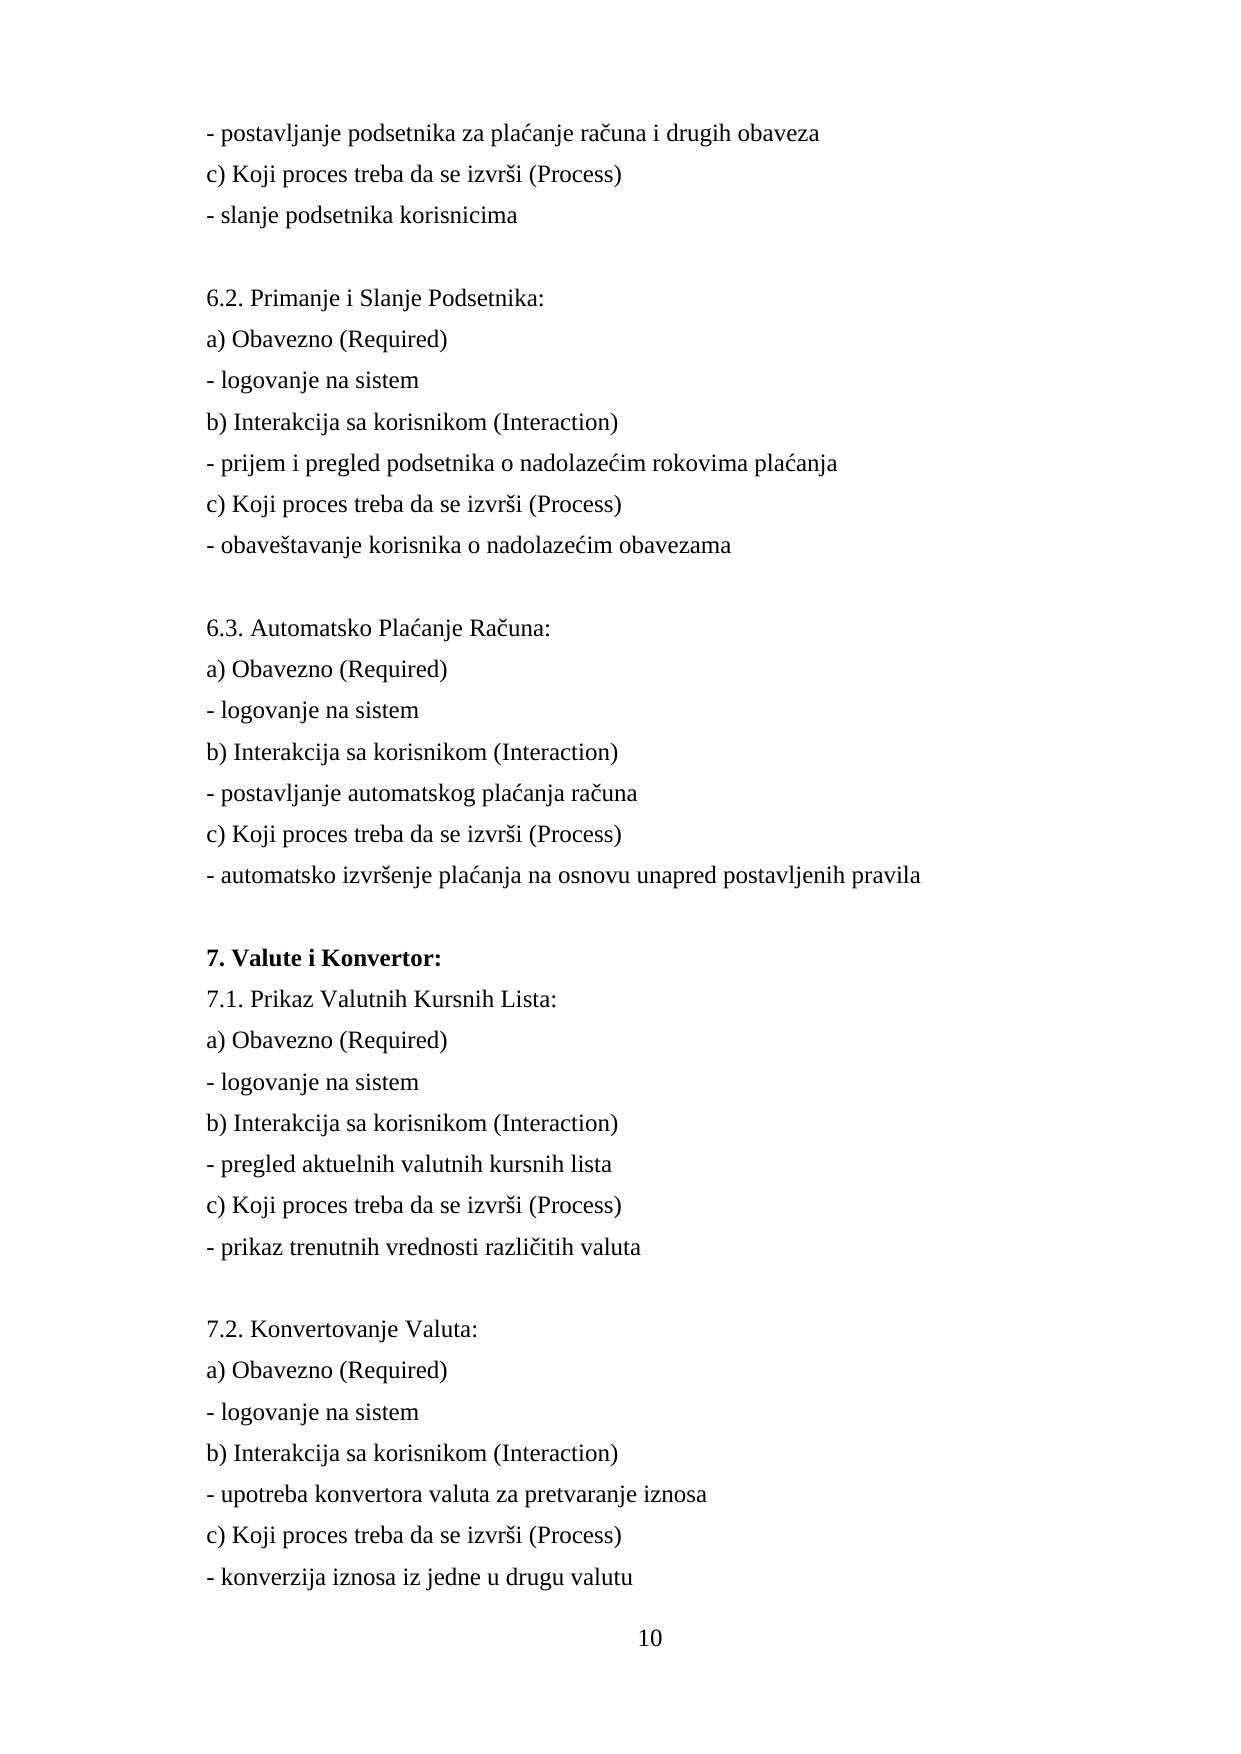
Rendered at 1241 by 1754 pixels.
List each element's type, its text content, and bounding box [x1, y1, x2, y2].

text - logovanje na sistem [206, 1067, 1122, 1096]
text c) Koji proces treba da se izvrši (Process) [206, 1521, 1122, 1549]
text 7. Valute i Konvertor: [206, 943, 1122, 972]
text - automatsko izvršenje plaćanja na osnovu unapred postavljenih pravila [206, 861, 1122, 889]
text 7.2. Konvertovanje Valuta: [206, 1314, 1122, 1343]
text - logovanje na sistem [206, 696, 1122, 724]
text - prikaz trenutnih vrednosti različitih valuta [206, 1232, 1122, 1261]
text - slanje podsetnika korisnicima [206, 201, 1122, 229]
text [206, 1438, 1122, 1467]
text 6.3. Automatsko Plaćanje Računa: [206, 613, 1122, 642]
text 7.1. Prikaz Valutnih Kursnih Lista: [206, 984, 1122, 1013]
text - konverzija iznosa iz jedne u drugu valutu [206, 1562, 1122, 1591]
text - pregled aktuelnih valutnih kursnih lista [206, 1149, 1122, 1178]
text c) Koji proces treba da se izvrši (Process) [206, 819, 1122, 848]
text - obaveštavanje korisnika o nadolazećim obavezama [206, 531, 1122, 559]
text c) Koji proces treba da se izvrši (Process) [206, 489, 1122, 518]
text b) Interakcija sa korisnikom (Interaction) [206, 407, 1122, 436]
text c) Koji proces treba da se izvrši (Process) [206, 159, 1122, 188]
text - logovanje na sistem [206, 1397, 1122, 1426]
text a) Obavezno (Required) [206, 1356, 1122, 1384]
text - logovanje na sistem [206, 366, 1122, 394]
text - prijem i pregled podsetnika o nadolazećim rokovima plaćanja [206, 448, 1122, 477]
text - postavljanje automatskog plaćanja računa [206, 778, 1122, 807]
text a) Obavezno (Required) [206, 654, 1122, 683]
text 6.2. Primanje i Slanje Podsetnika: [206, 283, 1122, 312]
text a) Obavezno (Required) [206, 1026, 1122, 1054]
text a) Obavezno (Required) [206, 324, 1122, 353]
text - upotreba konvertora valuta za pretvaranje iznosa [206, 1479, 1122, 1508]
text b) Interakcija sa korisnikom (Interaction) [206, 737, 1122, 766]
text b) Interakcija sa korisnikom (Interaction) [206, 1108, 1122, 1137]
text c) Koji proces treba da se izvrši (Process) [206, 1191, 1122, 1219]
text - postavljanje podsetnika za plaćanje računa i drugih obaveza [206, 118, 1122, 147]
